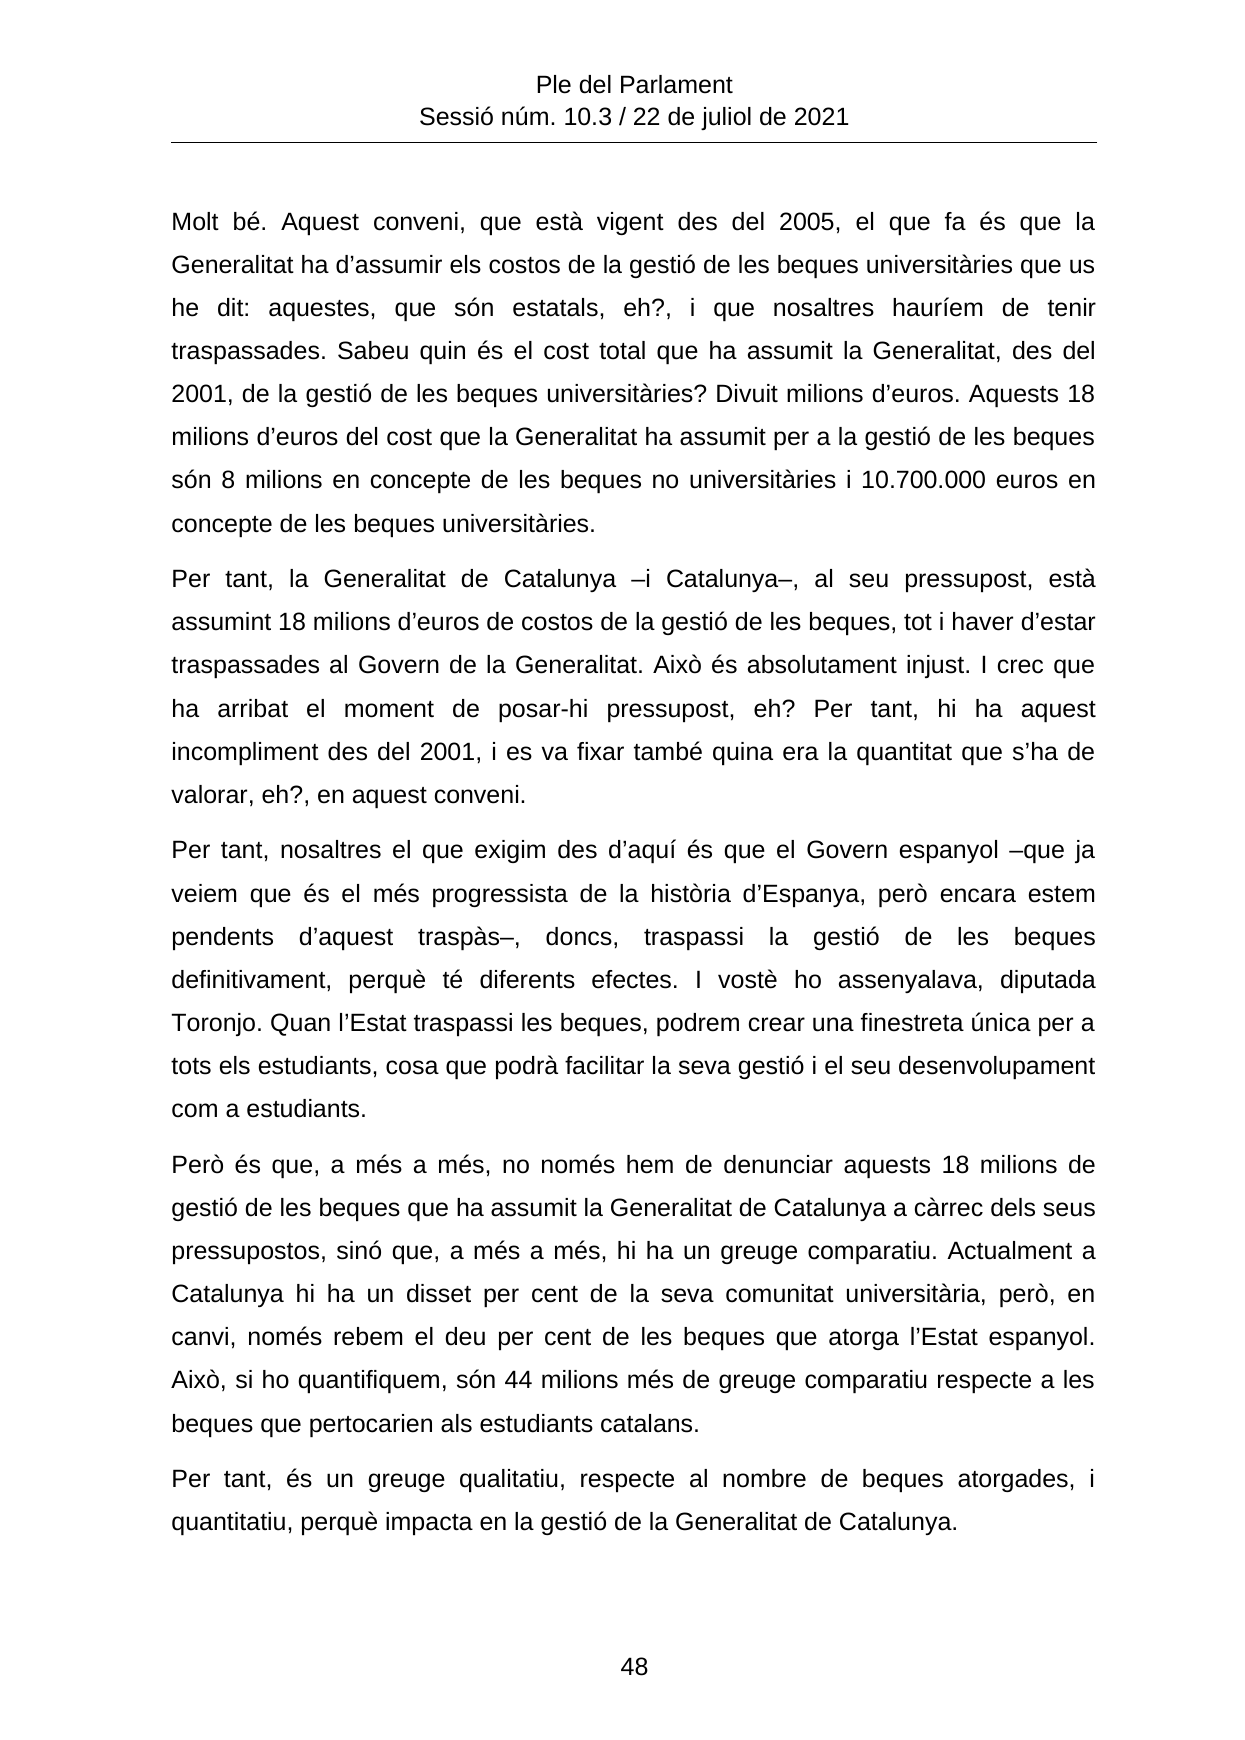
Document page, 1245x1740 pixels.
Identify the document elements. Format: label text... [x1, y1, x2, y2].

text Molt bé. Aquest conveni, que està vigent des del 2005, el que fa és que la Generalitat ha d’assumir els costos de la gestió de les beques universitàries que us he dit: aquestes, que són estatals, eh?, i que nosaltres hauríem de tenir traspassades. Sabeu quin és el cost total que ha assumit la Generalitat, des del 2001, de la gestió de les beques universitàries? Divuit milions d’euros. Aquests 18 milions d’euros del cost que la Generalitat ha assumit per a la gestió de les beques són 8 milions en concepte de les beques no universitàries i 10.700.000 euros en concepte de les beques universitàries. [171, 207, 1097, 537]
text Per tant, és un greuge qualitatiu, respecte al nombre de beques atorgades, i quantitatiu, perquè impacta en la gestió de la Generalitat de Catalunya. [171, 1464, 1097, 1536]
text Per tant, la Generalitat de Catalunya –i Catalunya–, al seu pressupost, està assumint 18 milions d’euros de costos de la gestió de les beques, tot i haver d’estar traspassades al Govern de la Generalitat. Això és absolutament injust. I crec que ha arribat el moment de posar-hi pressupost, eh? Per tant, hi ha aquest incompliment des del 2001, i es va fixar també quina era la quantitat que s’ha de valorar, eh?, en aquest conveni. [171, 564, 1097, 809]
text Per tant, nosaltres el que exigim des d’aquí és que el Govern espanyol –que ja veiem que és el més progressista de la història d’Espanya, però encara estem pendents d’aquest traspàs–, doncs, traspassi la gestió de les beques definitivament, perquè té diferents efectes. I vostè ho assenyalava, diputada Toronjo. Quan l’Estat traspassi les beques, podrem crear una finestreta única per a tots els estudiants, cosa que podrà facilitar la seva gestió i el seu desenvolupament com a estudiants. [171, 836, 1097, 1123]
text Però és que, a més a més, no només hem de denunciar aquests 18 milions de gestió de les beques que ha assumit la Generalitat de Catalunya a càrrec dels seus pressupostos, sinó que, a més a més, hi ha un greuge comparatiu. Actualment a Catalunya hi ha un disset per cent de la seva comunitat universitària, però, en canvi, només rebem el deu per cent de les beques que atorga l’Estat espanyol. Això, si ho quantifiquem, són 44 milions més de greuge comparatiu respecte a les beques que pertocarien als estudiants catalans. [171, 1150, 1097, 1437]
